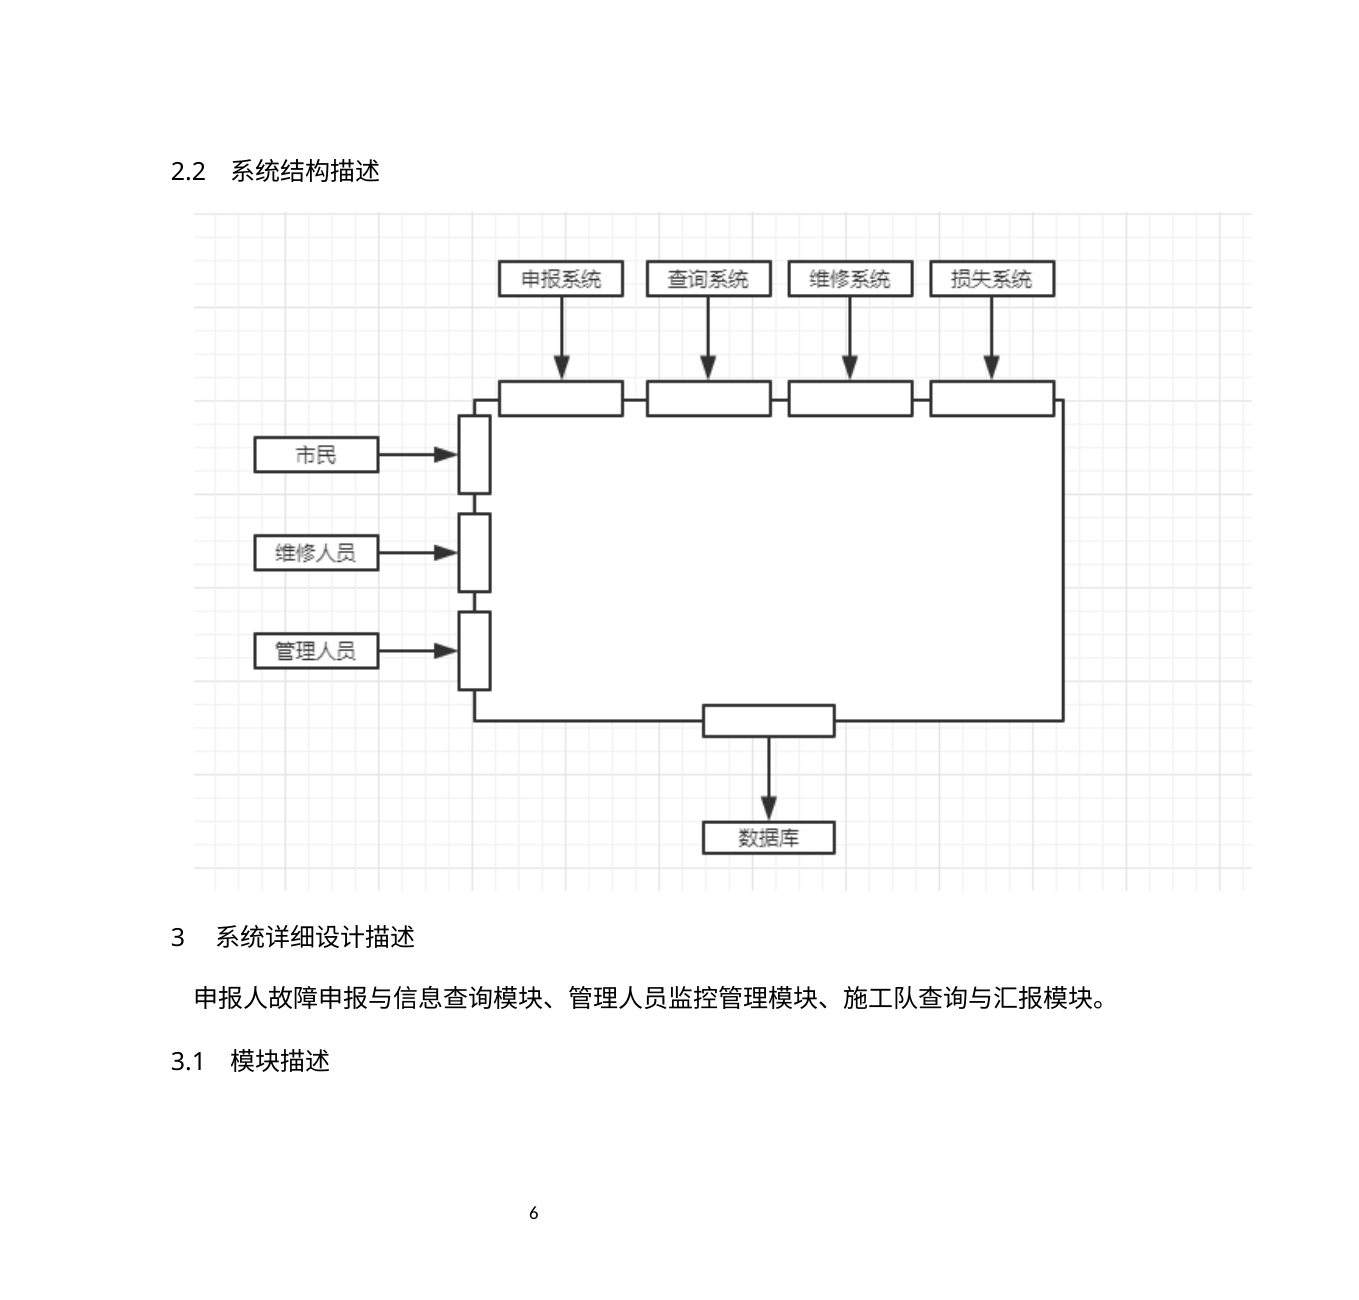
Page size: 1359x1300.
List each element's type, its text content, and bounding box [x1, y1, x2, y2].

subtitle 系统结构描述 [171, 150, 1208, 187]
picture [193, 212, 1252, 891]
subtitle 模块描述 [171, 1040, 1208, 1077]
text 申报人故障申报与信息查询模块、管理人员监控管理模块、施工队查询与汇报模块。 [150, 978, 1208, 1015]
subtitle 系统详细设计描述 [171, 916, 1208, 953]
